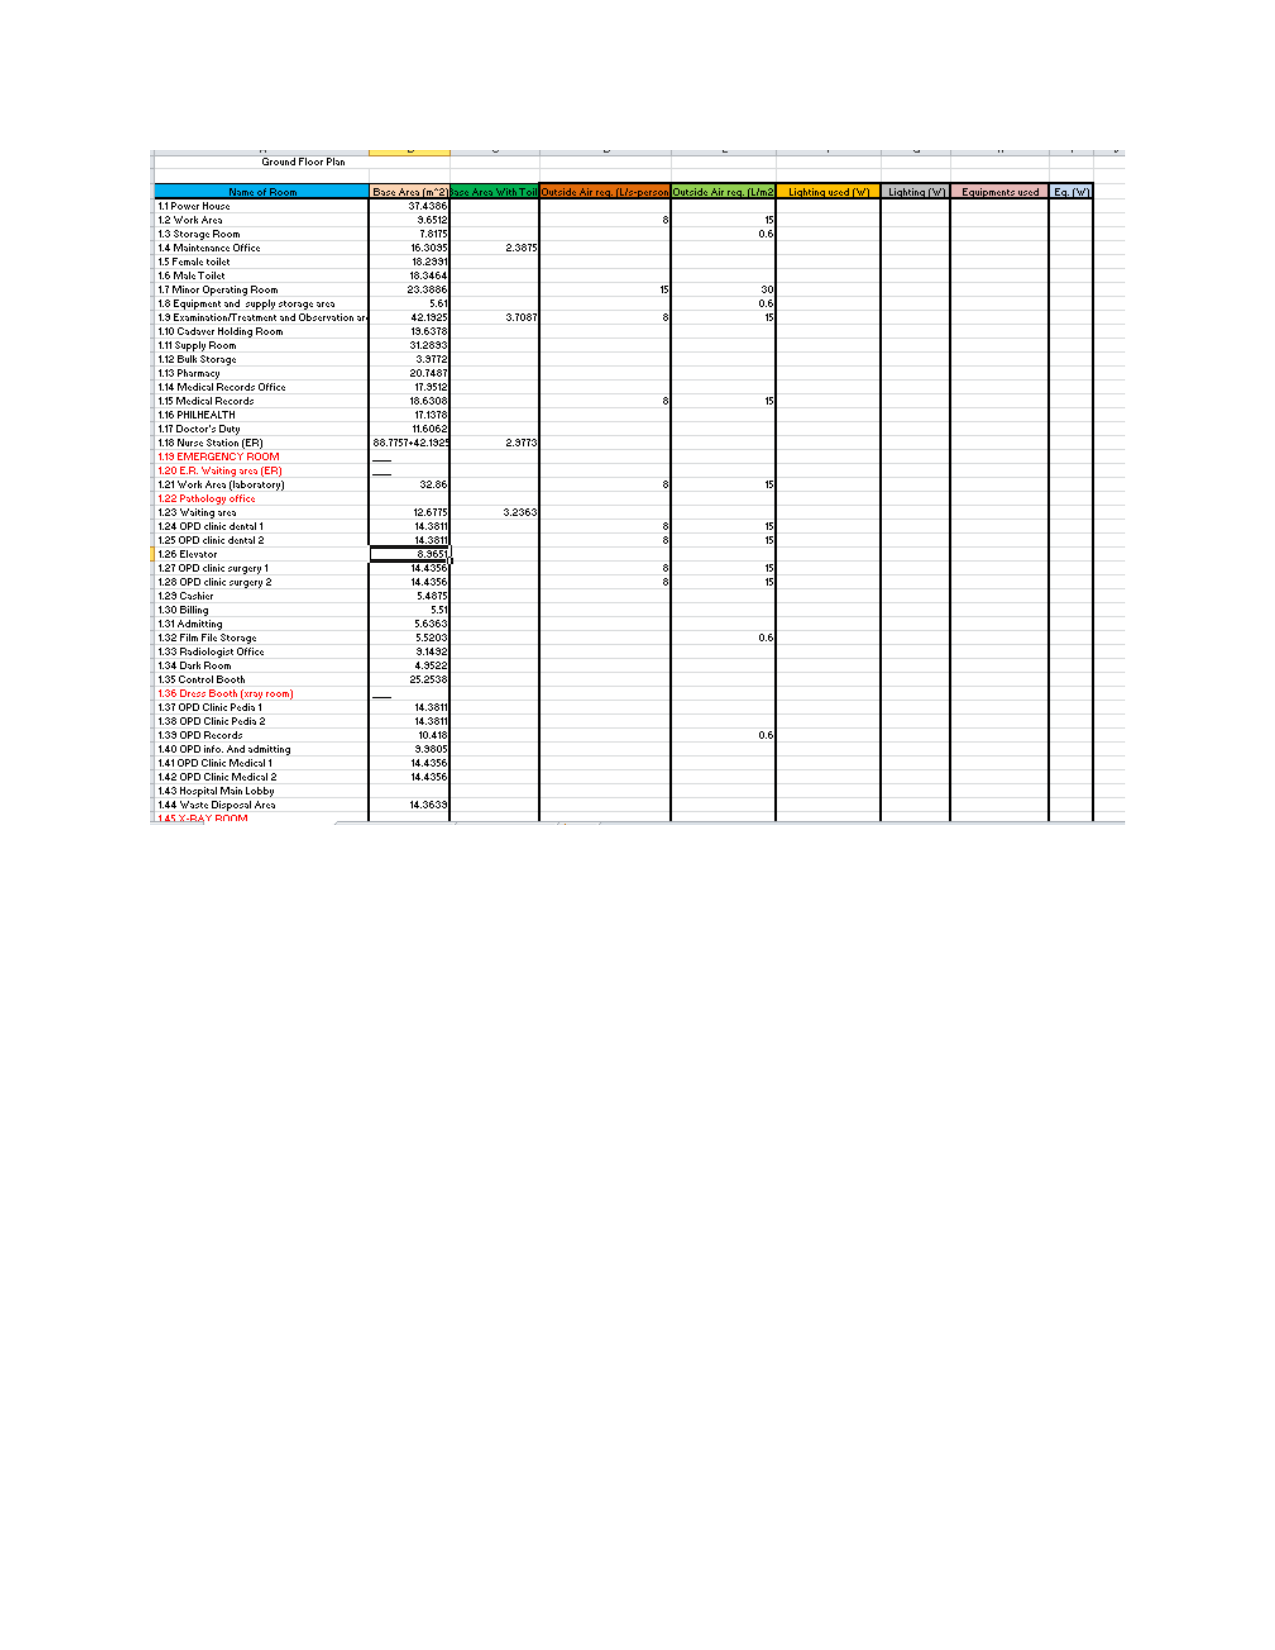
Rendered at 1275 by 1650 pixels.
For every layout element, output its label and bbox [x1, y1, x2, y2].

picture [150, 150, 1125, 825]
